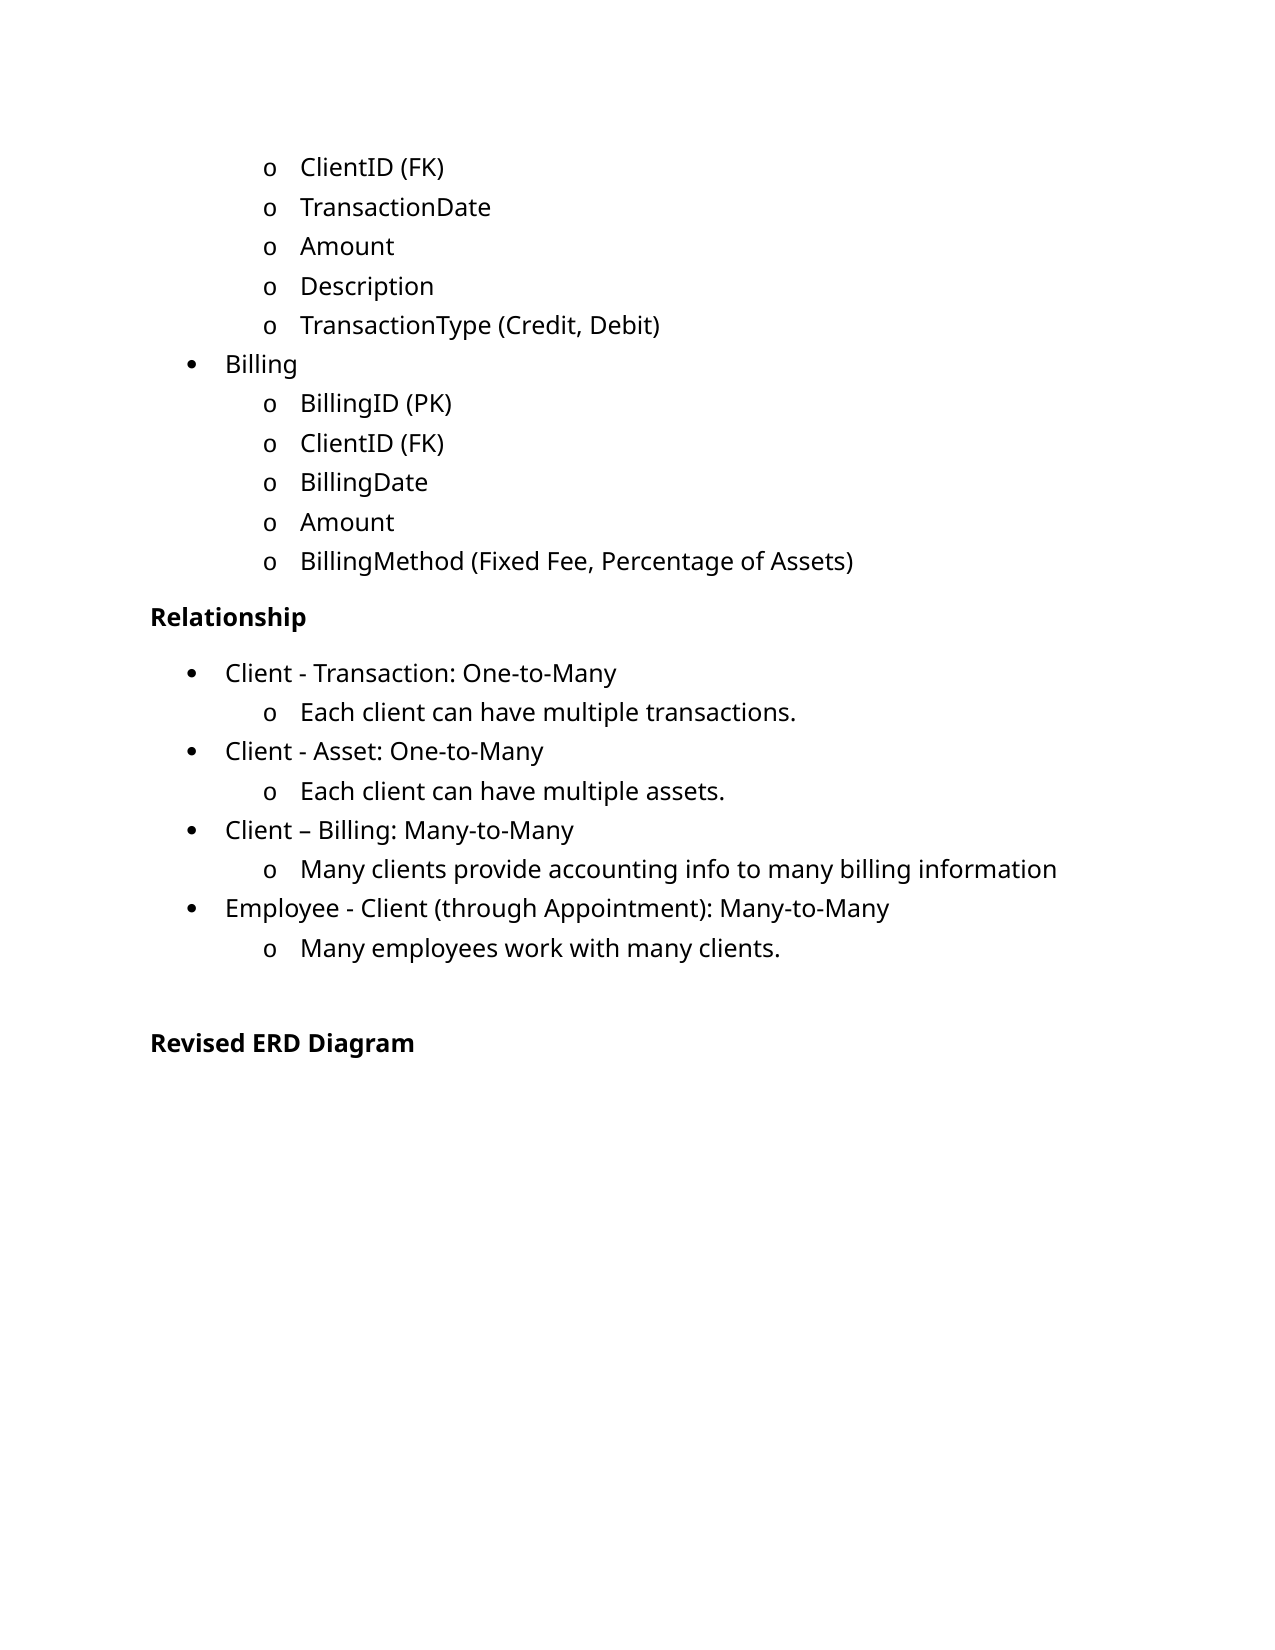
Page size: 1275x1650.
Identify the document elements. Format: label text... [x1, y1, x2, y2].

list Employee - Client (through Appointment): Many-to-Many [187, 891, 1125, 925]
list Amount [262, 504, 1125, 538]
list BillingDate [262, 465, 1125, 499]
list TransactionDate [262, 189, 1125, 224]
list BillingMethod (Fixed Fee, Percentage of Assets) [262, 543, 1125, 578]
text Revised ERD Diagram [150, 1025, 1125, 1059]
list Each client can have multiple transactions. [262, 694, 1125, 729]
list ClientID (FK) [262, 150, 1125, 184]
list Description [262, 268, 1125, 302]
list Each client can have multiple assets. [262, 773, 1125, 807]
list Amount [262, 229, 1125, 263]
list Client - Transaction: One-to-Many [187, 655, 1125, 689]
list Billing [187, 347, 1125, 381]
list Many clients provide accounting info to many billing information [262, 852, 1125, 886]
list Client - Asset: One-to-Many [187, 734, 1125, 768]
list Client – Billing: Many-to-Many [187, 812, 1125, 847]
list ClientID (FK) [262, 425, 1125, 460]
list Many employees work with many clients. [262, 930, 1125, 964]
list TransactionType (Credit, Debit) [262, 307, 1125, 342]
text Relationship [150, 599, 1125, 634]
list BillingID (PK) [262, 386, 1125, 420]
